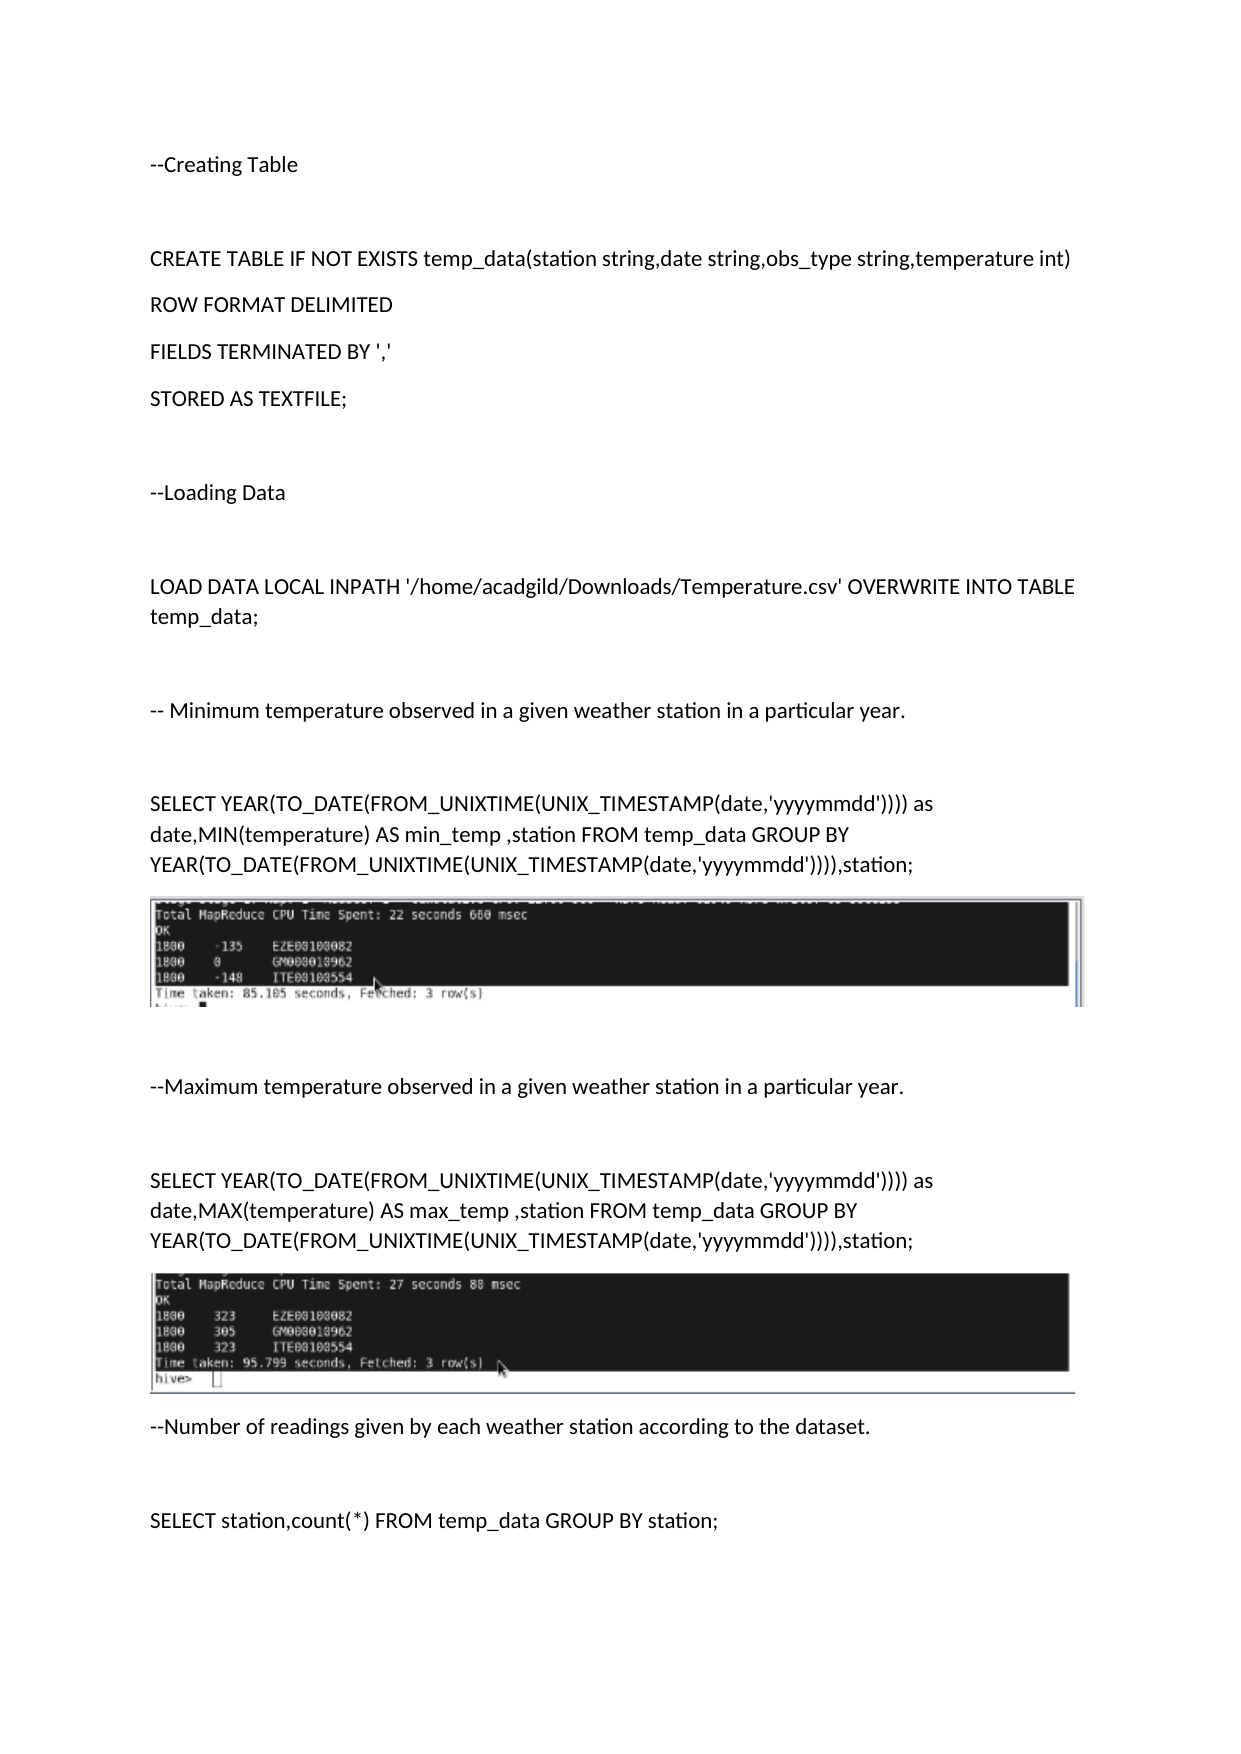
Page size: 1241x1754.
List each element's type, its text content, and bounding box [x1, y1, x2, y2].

text FIELDS TERMINATED BY ',' [150, 337, 1090, 366]
text CREATE TABLE IF NOT EXISTS temp_data(station string,date string,obs_type string,temperature int) [150, 244, 1090, 272]
text SELECT YEAR(TO_DATE(FROM_UNIXTIME(UNIX_TIMESTAMP(date,'yyyymmdd')))) as date,MAX(temperature) AS max_temp ,station FROM temp_data GROUP BY YEAR(TO_DATE(FROM_UNIXTIME(UNIX_TIMESTAMP(date,'yyyymmdd')))),station; [150, 1166, 1090, 1254]
text ROW FORMAT DELIMITED [150, 291, 1090, 319]
text --Loading Data [150, 478, 1090, 506]
text SELECT YEAR(TO_DATE(FROM_UNIXTIME(UNIX_TIMESTAMP(date,'yyyymmdd')))) as date,MIN(temperature) AS min_temp ,station FROM temp_data GROUP BY YEAR(TO_DATE(FROM_UNIXTIME(UNIX_TIMESTAMP(date,'yyyymmdd')))),station; [150, 789, 1090, 878]
picture [150, 1273, 1075, 1394]
text -- Minimum temperature observed in a given weather station in a particular year. [150, 696, 1090, 724]
picture [150, 896, 1085, 1007]
text LOAD DATA LOCAL INPATH '/home/acadgild/Downloads/Temperature.csv' OVERWRITE INTO TABLE temp_data; [150, 572, 1090, 630]
text --Maximum temperature observed in a given weather station in a particular year. [150, 1072, 1090, 1100]
text SELECT station,count(*) FROM temp_data GROUP BY station; [150, 1506, 1090, 1534]
text --Number of readings given by each weather station according to the dataset. [150, 1412, 1090, 1440]
text --Creating Table [150, 150, 1090, 178]
text STORED AS TEXTFILE; [150, 384, 1090, 412]
